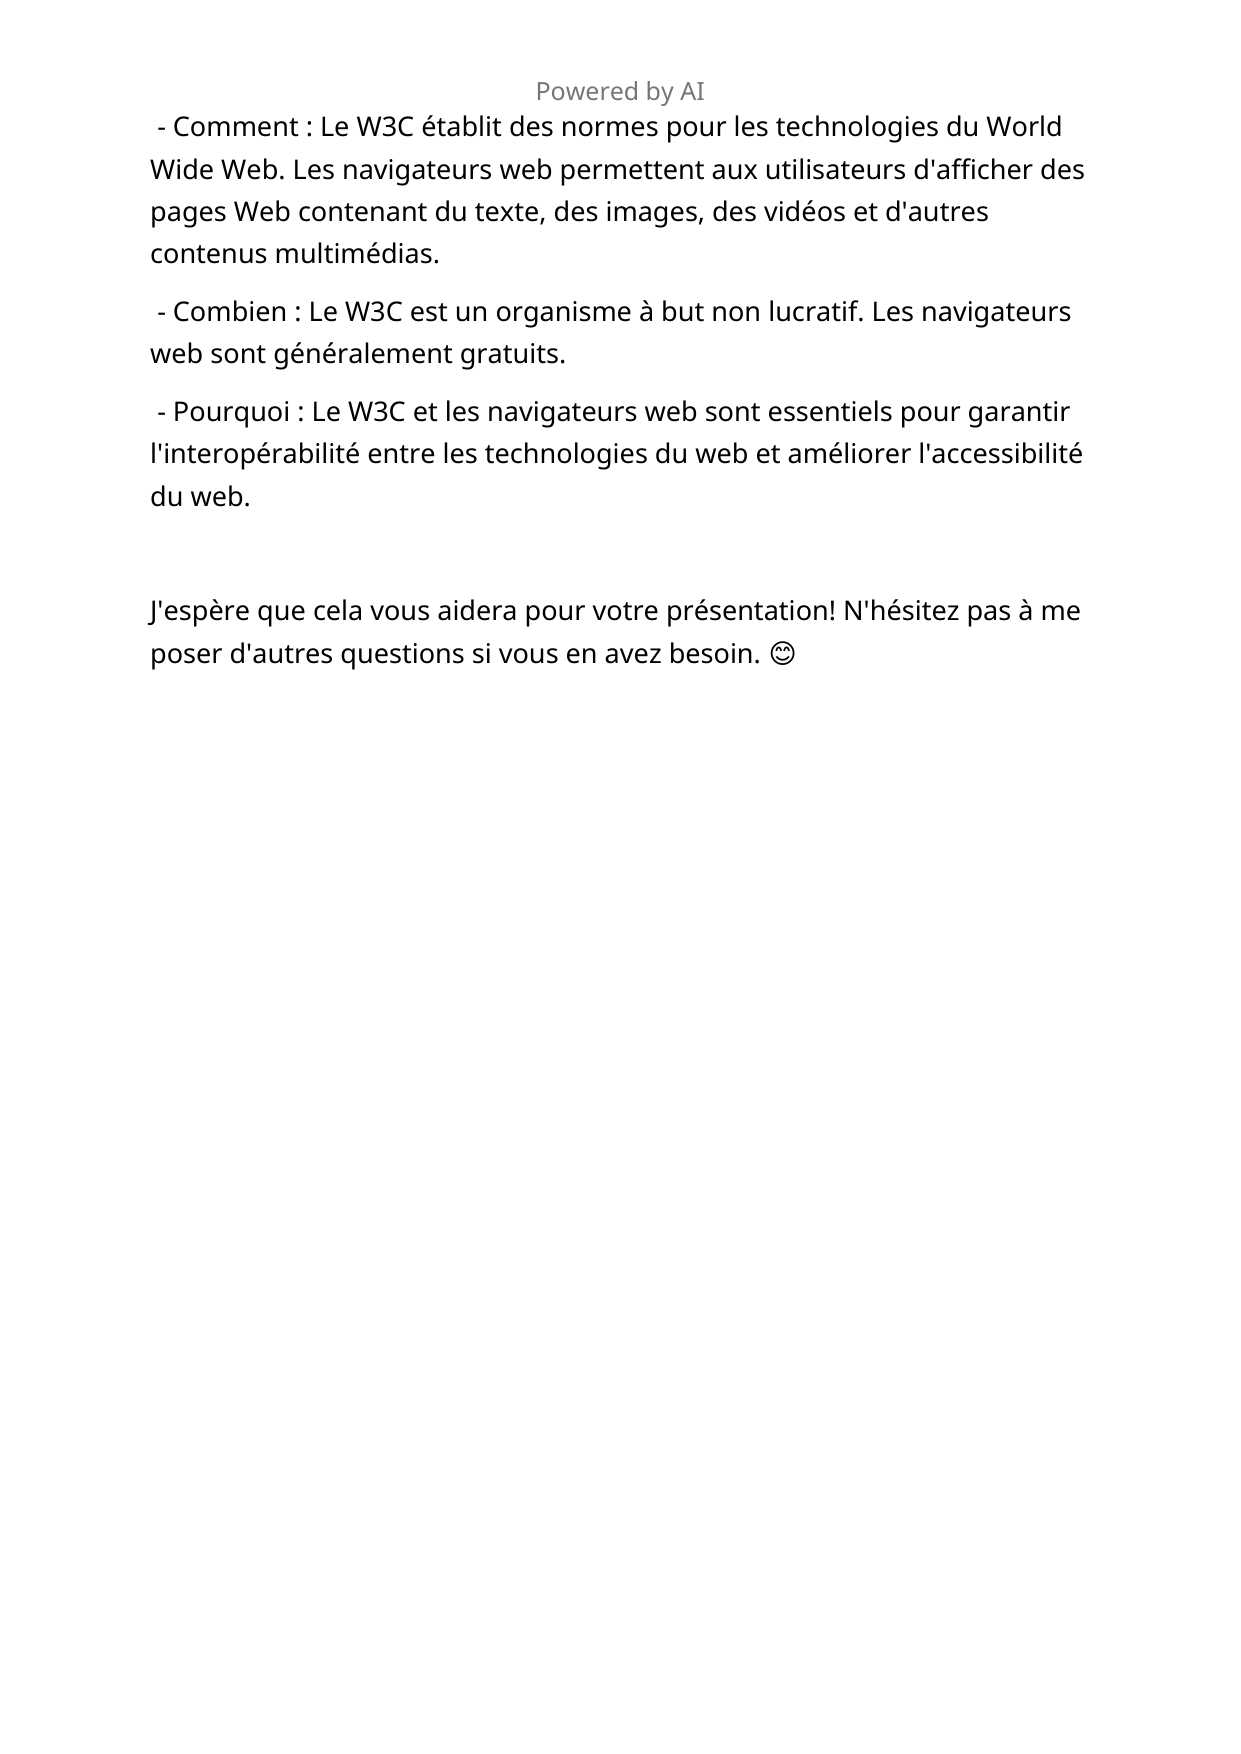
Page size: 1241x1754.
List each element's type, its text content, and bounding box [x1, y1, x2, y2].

text - Combien : Le W3C est un organisme à but non lucratif. Les navigateurs web sont généralement gratuits. [150, 292, 1090, 372]
text - Pourquoi : Le W3C et les navigateurs web sont essentiels pour garantir l'interopérabilité entre les technologies du web et améliorer l'accessibilité du web. [150, 392, 1090, 514]
text - Comment : Le W3C établit des normes pour les technologies du World Wide Web. Les navigateurs web permettent aux utilisateurs d'afficher des pages Web contenant du texte, des images, des vidéos et d'autres contenus multimédias. [150, 108, 1090, 272]
text J'espère que cela vous aidera pour votre présentation! N'hésitez pas à me poser d'autres questions si vous en avez besoin. 😊 [150, 592, 1090, 671]
